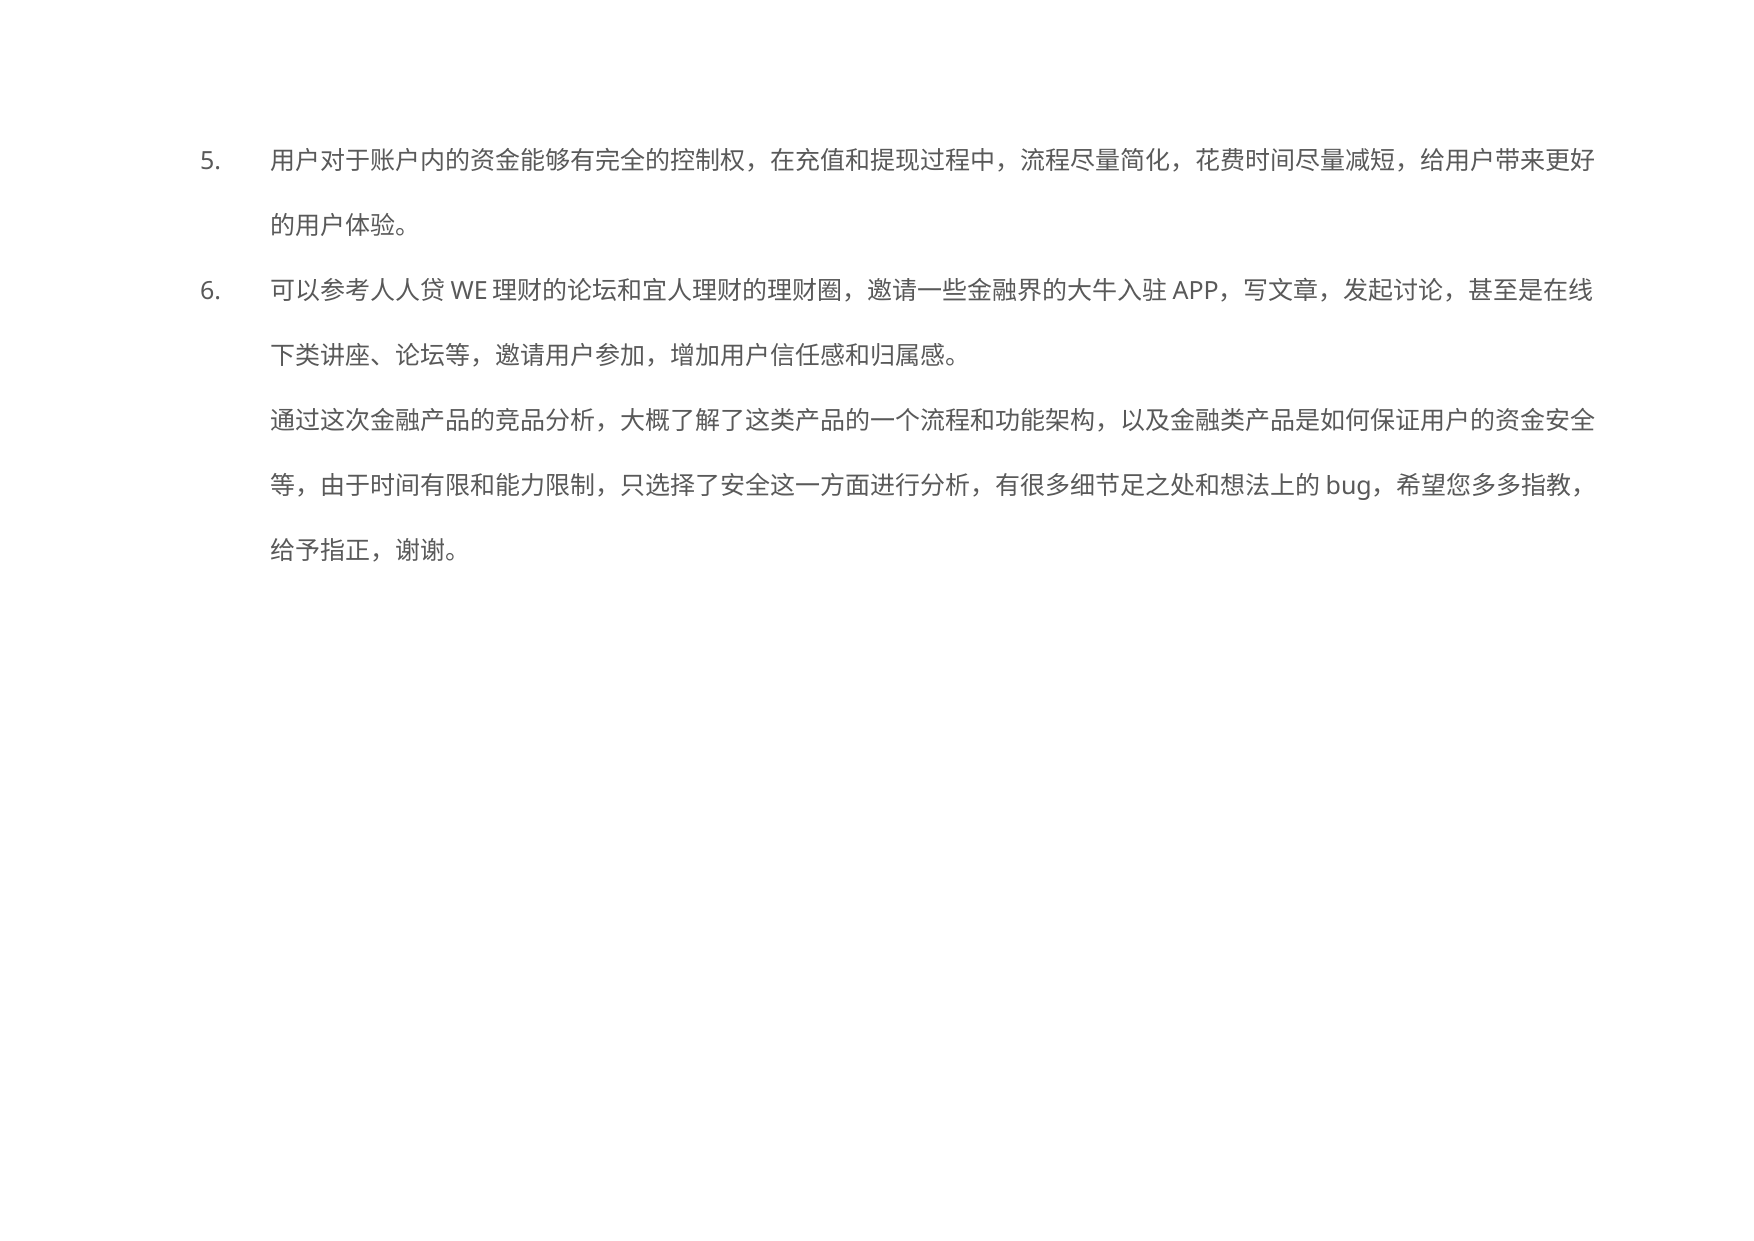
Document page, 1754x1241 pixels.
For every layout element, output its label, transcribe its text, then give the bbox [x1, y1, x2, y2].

list 可以参考人人贷WE理财的论坛和宜人理财的理财圈，邀请一些金融界的大牛入驻APP，写文章，发起讨论，甚至是在线下类讲座、论坛等，邀请用户参加，增加用户信任感和归属感。 [200, 256, 1604, 386]
list 用户对于账户内的资金能够有完全的控制权，在充值和提现过程中，流程尽量简化，花费时间尽量减短，给用户带来更好的用户体验。 [200, 126, 1604, 256]
text 通过这次金融产品的竞品分析，大概了解了这类产品的一个流程和功能架构，以及金融类产品是如何保证用户的资金安全等，由于时间有限和能力限制，只选择了安全这一方面进行分析，有很多细节足之处和想法上的bug，希望您多多指教，给予指正，谢谢。 [270, 386, 1604, 581]
